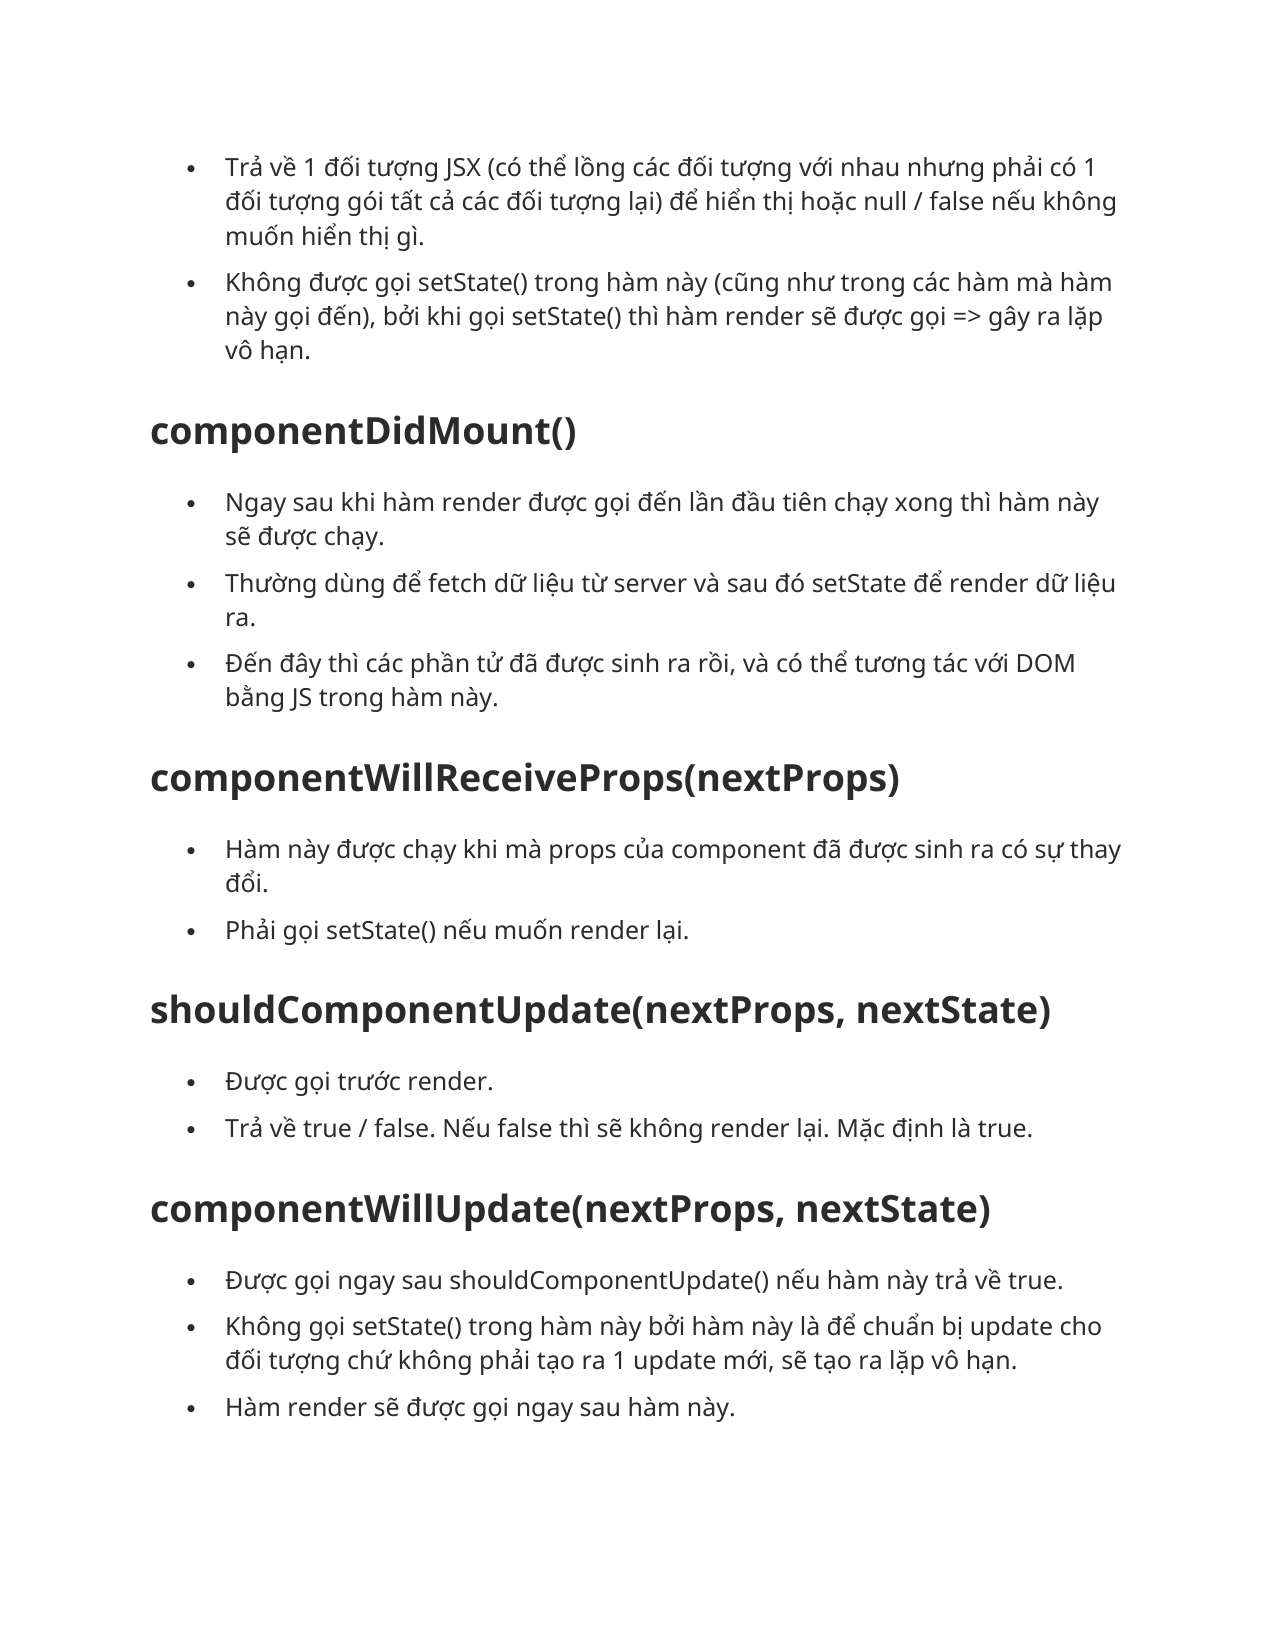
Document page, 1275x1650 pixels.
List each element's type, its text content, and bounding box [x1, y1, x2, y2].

list Thường dùng để fetch dữ liệu từ server và sau đó setState để render dữ liệu ra. [187, 565, 1125, 633]
list Được gọi trước render. [187, 1064, 1125, 1098]
list Ngay sau khi hàm render được gọi đến lần đầu tiên chạy xong thì hàm này sẽ được chạy. [187, 484, 1125, 553]
list Đến đây thì các phần tử đã được sinh ra rồi, và có thể tương tác với DOM bằng JS trong hàm này. [187, 646, 1125, 714]
list Không gọi setState() trong hàm này bởi hàm này là để chuẩn bị update cho đối tượng chứ không phải tạo ra 1 update mới, sẽ tạo ra lặp vô hạn. [187, 1309, 1125, 1377]
list Trả về true / false. Nếu false thì sẽ không render lại. Mặc định là true. [187, 1111, 1125, 1145]
text shouldComponentUpdate(nextProps, nextState) [150, 984, 1125, 1035]
text componentWillUpdate(nextProps, nextState) [150, 1182, 1125, 1233]
list Hàm này được chạy khi mà props của component đã được sinh ra có sự thay đổi. [187, 832, 1125, 900]
list Hàm render sẽ được gọi ngay sau hàm này. [187, 1389, 1125, 1424]
text componentWillReceiveProps(nextProps) [150, 751, 1125, 802]
list Trả về 1 đối tượng JSX (có thể lồng các đối tượng với nhau nhưng phải có 1 đối tượng gói tất cả các đối tượng lại) để hiển thị hoặc null / false nếu không muốn hiển thị gì. [187, 150, 1125, 252]
text componentDidMount() [150, 404, 1125, 455]
list Không được gọi setState() trong hàm này (cũng như trong các hàm mà hàm này gọi đến), bởi khi gọi setState() thì hàm render sẽ được gọi => gây ra lặp vô hạn. [187, 265, 1125, 367]
list Được gọi ngay sau shouldComponentUpdate() nếu hàm này trả về true. [187, 1262, 1125, 1296]
list Phải gọi setState() nếu muốn render lại. [187, 912, 1125, 946]
